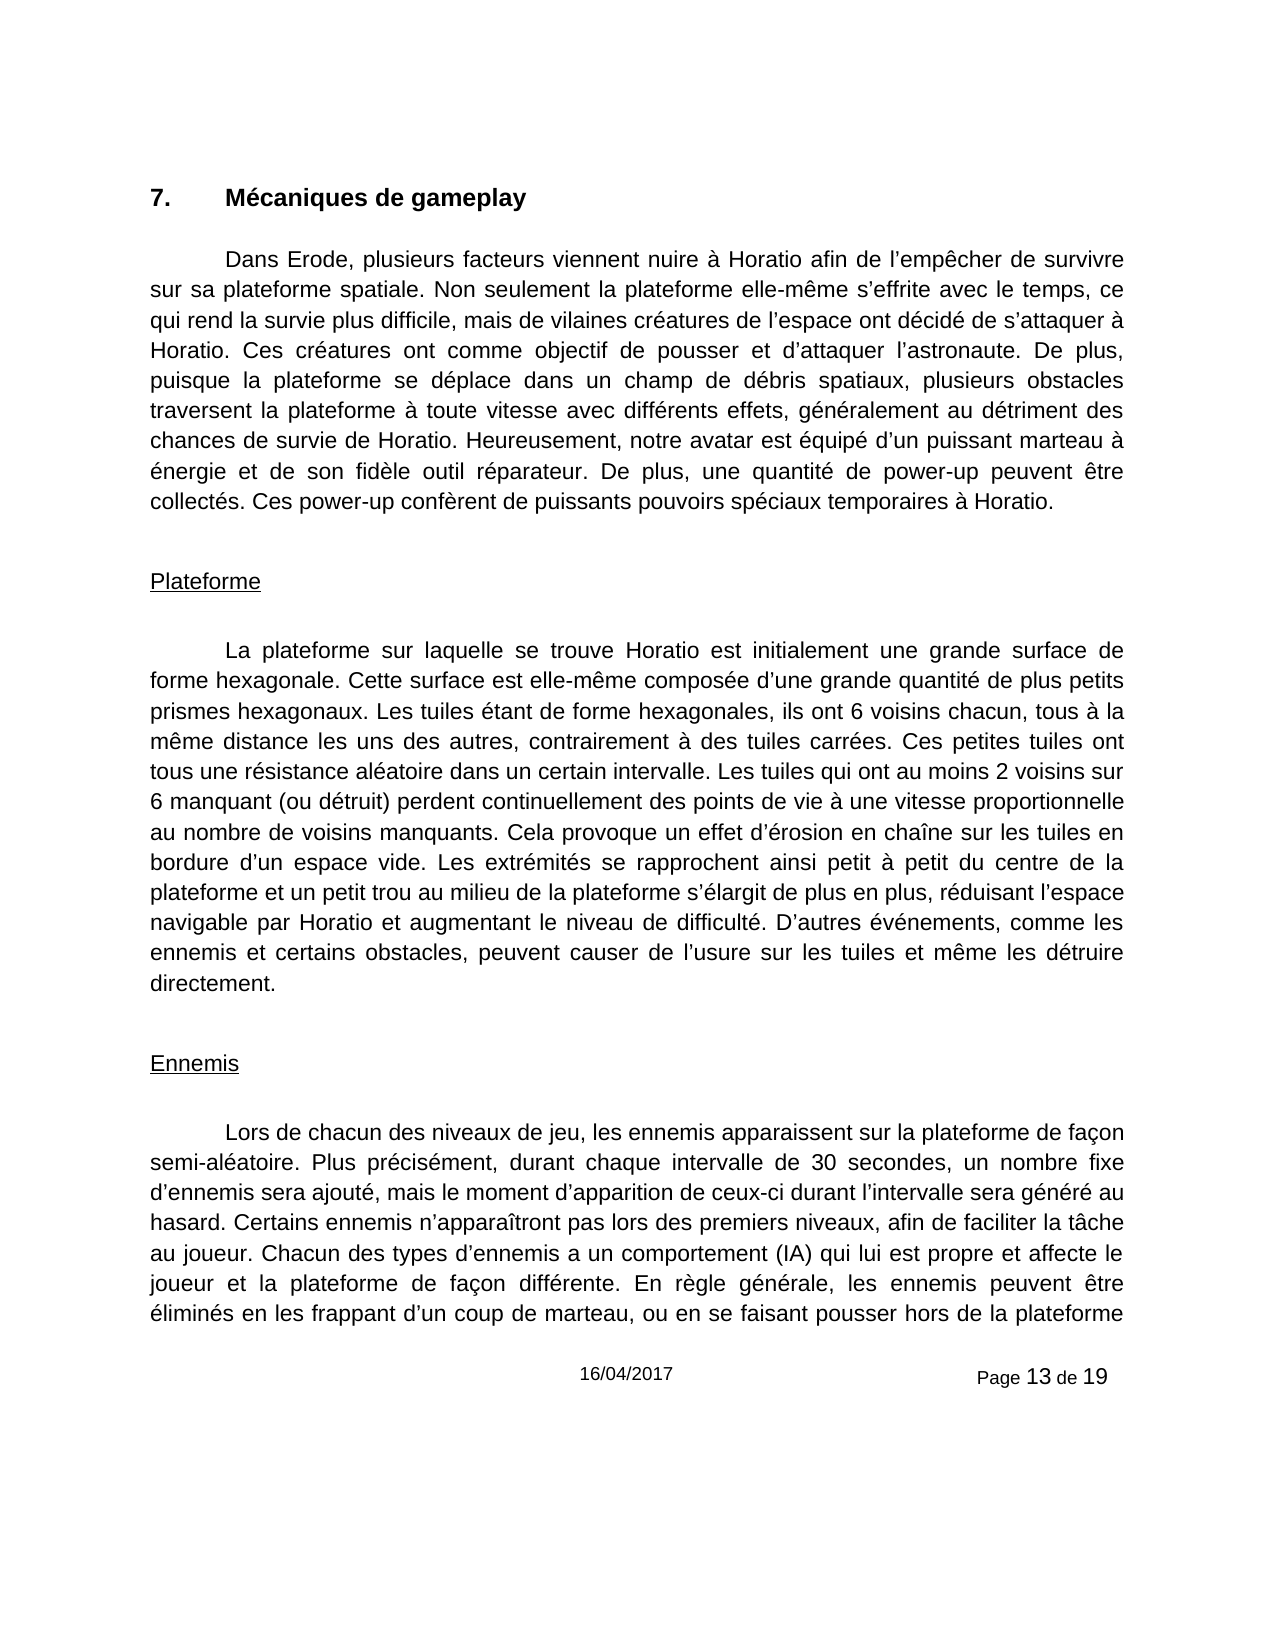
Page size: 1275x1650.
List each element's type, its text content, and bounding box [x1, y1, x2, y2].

subtitle Plateforme [150, 568, 1125, 594]
text Dans Erode, plusieurs facteurs viennent nuire à Horatio afin de l’empêcher de survivre sur sa plateforme spatiale. Non seulement la plateforme elle-même s’effrite avec le temps, ce qui rend la survie plus difficile, mais de vilaines créatures de l’espace ont décidé de s’attaquer à Horatio. Ces créatures ont comme objectif de pousser et d’attaquer l’astronaute. De plus, puisque la plateforme se déplace dans un champ de débris spatiaux, plusieurs obstacles traversent la plateforme à toute vitesse avec différents effets, généralement au détriment des chances de survie de Horatio. Heureusement, notre avatar est équipé d’un puissant marteau à énergie et de son fidèle outil réparateur. De plus, une quantité de power-up peuvent être collectés. Ces power-up confèrent de puissants pouvoirs spéciaux temporaires à Horatio. [150, 246, 1125, 514]
text La plateforme sur laquelle se trouve Horatio est initialement une grande surface de forme hexagonale. Cette surface est elle-même composée d’une grande quantité de plus petits prismes hexagonaux. Les tuiles étant de forme hexagonales, ils ont 6 voisins chacun, tous à la même distance les uns des autres, contrairement à des tuiles carrées. Ces petites tuiles ont tous une résistance aléatoire dans un certain intervalle. Les tuiles qui ont au moins 2 voisins sur 6 manquant (ou détruit) perdent continuellement des points de vie à une vitesse proportionnelle au nombre de voisins manquants. Cela provoque un effet d’érosion en chaîne sur les tuiles en bordure d’un espace vide. Les extrémités se rapprochent ainsi petit à petit du centre de la plateforme et un petit trou au milieu de la plateforme s’élargit de plus en plus, réduisant l’espace navigable par Horatio et augmentant le niveau de difficulté. D’autres événements, comme les ennemis et certains obstacles, peuvent causer de l’usure sur les tuiles et même les détruire directement. [150, 637, 1125, 996]
subtitle Ennemis [150, 1050, 1125, 1076]
subtitle 7. Mécaniques de gameplay [150, 183, 1125, 212]
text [150, 1119, 1125, 1326]
